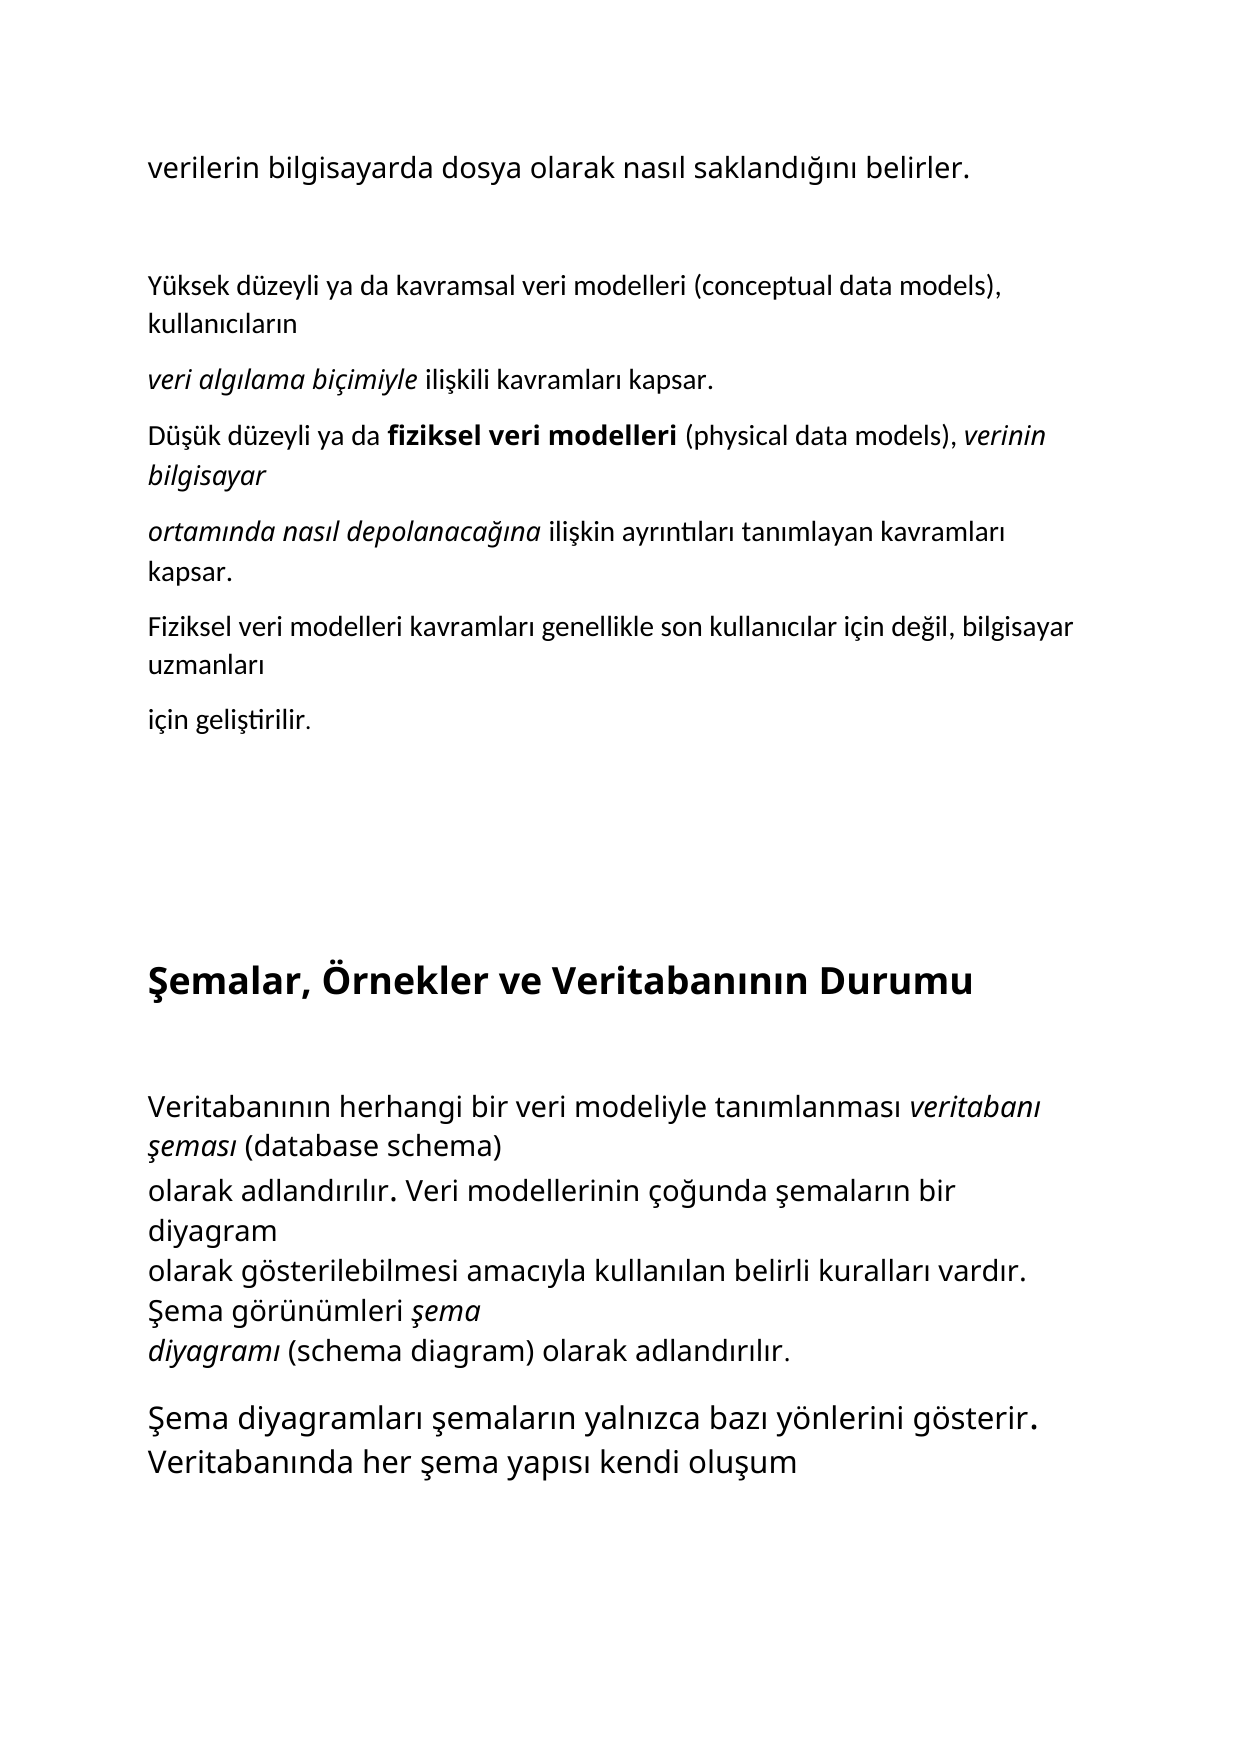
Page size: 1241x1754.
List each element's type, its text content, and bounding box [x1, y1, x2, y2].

text Şema diyagramları şemaların yalnızca bazı yönlerini gösterir. Veritabanında her şema yapısı kendi oluşum [148, 1389, 1093, 1483]
text Veritabanının herhangi bir veri modeliyle tanımlanması veritabanı şeması (database schema) [148, 1086, 1093, 1165]
text Düşük düzeyli ya da fiziksel veri modelleri (physical data models), verinin bilgisayar [148, 417, 1093, 493]
text diyagramı (schema diagram) olarak adlandırılır. [148, 1330, 1093, 1369]
text Fiziksel veri modelleri kavramları genellikle son kullanıcılar için değil, bilgisayar uzmanları [148, 608, 1093, 682]
text veri algılama biçimiyle ilişkili kavramları kapsar. [148, 360, 1093, 397]
text için geliştirilir. [148, 701, 1093, 737]
text Şemalar, Örnekler ve Veritabanının Durumu [148, 955, 1093, 1006]
text verilerin bilgisayarda dosya olarak nasıl saklandığını belirler. [148, 148, 1093, 187]
text olarak adlandırılır. Veri modellerinin çoğunda şemaların bir diyagram [148, 1165, 1093, 1250]
text olarak gösterilebilmesi amacıyla kullanılan belirli kuralları vardır. Şema görünümleri şema [148, 1250, 1093, 1330]
text Yüksek düzeyli ya da kavramsal veri modelleri (conceptual data models), kullanıcıların [148, 267, 1093, 341]
text ortamında nasıl depolanacağına ilişkin ayrıntıları tanımlayan kavramları kapsar. [148, 513, 1093, 588]
